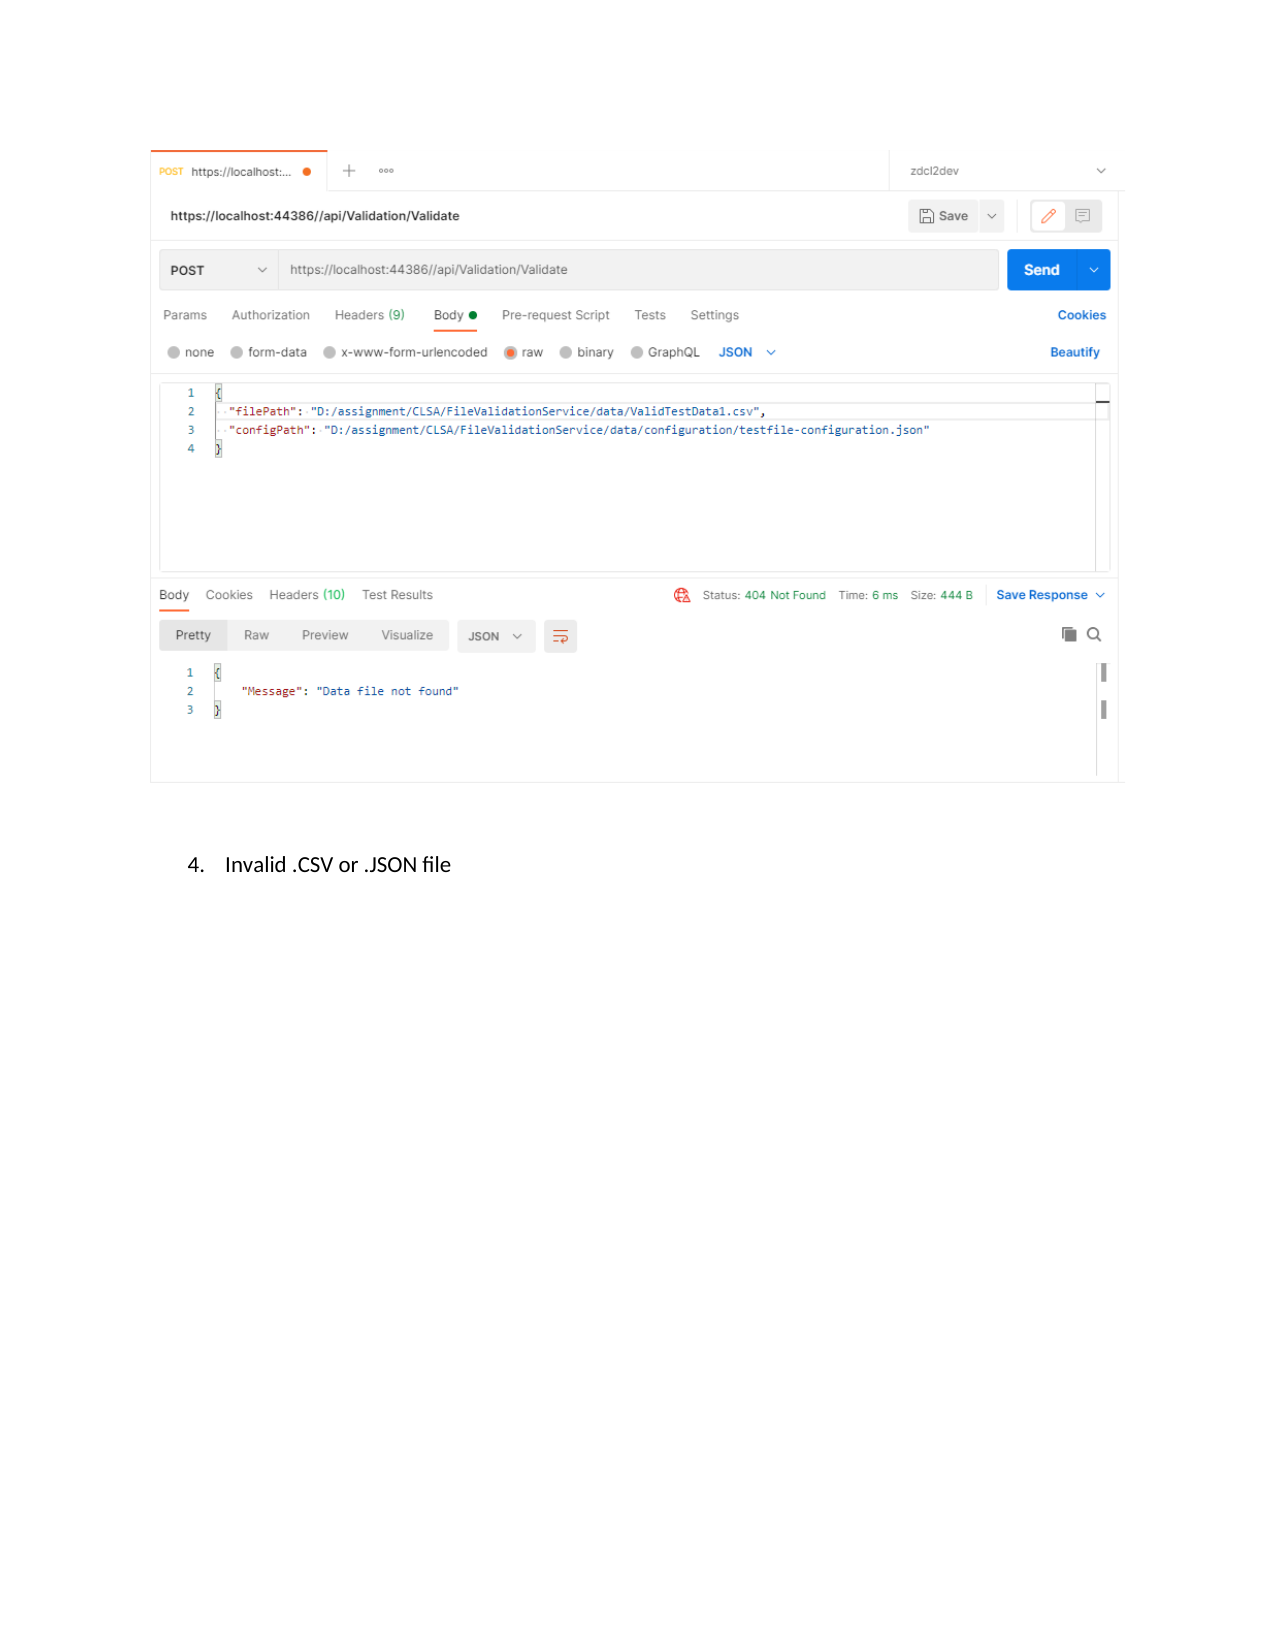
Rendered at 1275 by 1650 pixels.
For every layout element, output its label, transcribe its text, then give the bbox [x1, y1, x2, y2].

picture [150, 150, 1125, 785]
list Invalid .CSV or .JSON file [187, 851, 1125, 879]
